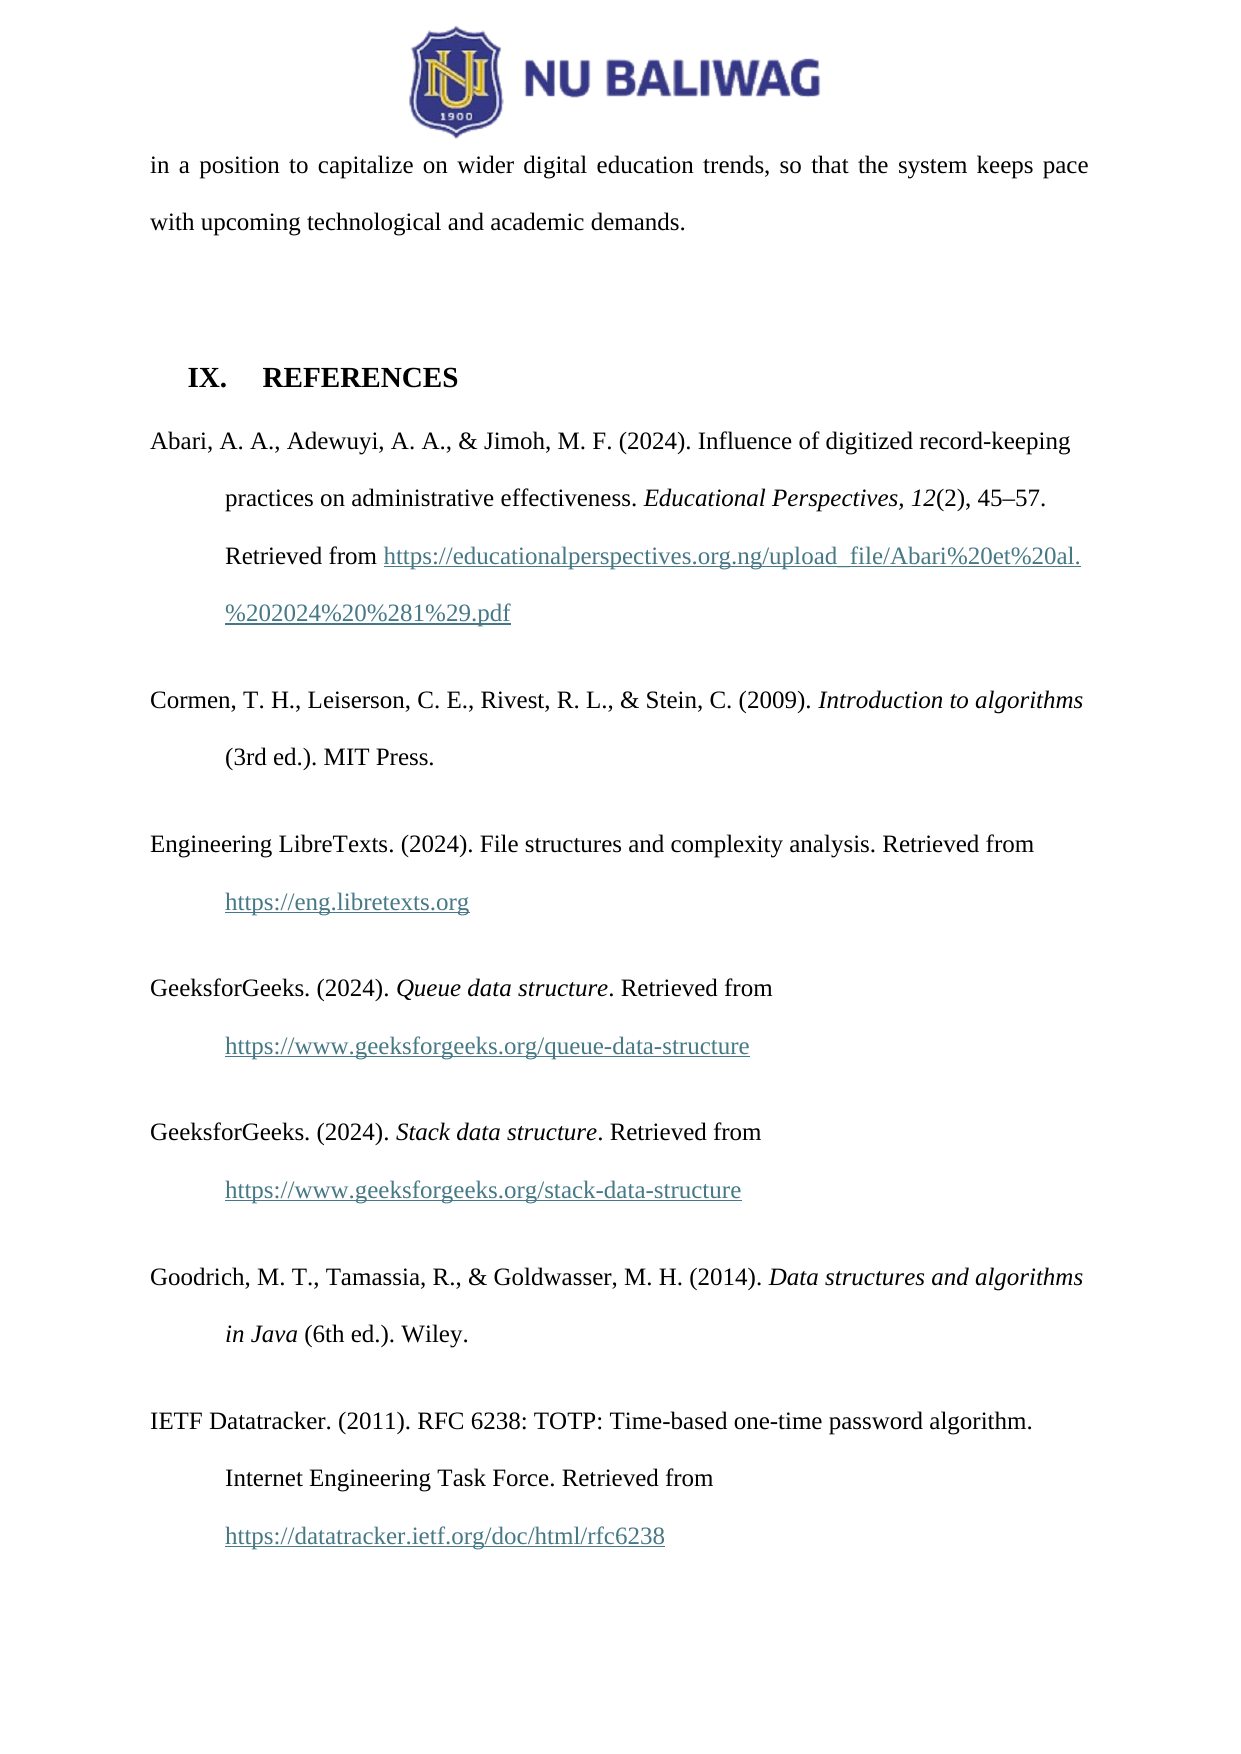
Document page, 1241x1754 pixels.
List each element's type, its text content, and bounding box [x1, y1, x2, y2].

subtitle REFERENCES [187, 360, 1090, 394]
text GeeksforGeeks. (2024). Stack data structure. Retrieved from https://www.geeksforgeeks.org/stack-data-structure [150, 1117, 1090, 1204]
text GeeksforGeeks. (2024). Queue data structure. Retrieved from https://www.geeksforgeeks.org/queue-data-structure [150, 973, 1090, 1059]
text IETF Datatracker. (2011). RFC 6238: TOTP: Time-based one-time password algorithm. Internet Engineering Task Force. Retrieved from https://datatracker.ietf.org/doc/html/rfc6238 [150, 1406, 1090, 1549]
text Engineering LibreTexts. (2024). File structures and complexity analysis. Retrieved from https://eng.libretexts.org [150, 829, 1090, 915]
text Cormen, T. H., Leiserson, C. E., Rivest, R. L., & Stein, C. (2009). Introduction to algorithms (3rd ed.). MIT Press. [150, 685, 1090, 771]
text Goodrich, M. T., Tamassia, R., & Goldwasser, M. H. (2014). Data structures and algorithms in Java (6th ed.). Wiley. [150, 1262, 1090, 1348]
picture [364, 0, 876, 150]
text Abari, A. A., Adewuyi, A. A., & Jimoh, M. F. (2024). Influence of digitized record-keeping practices on administrative effectiveness. Educational Perspectives, 12(2), 45–57. Retrieved from https://educationalperspectives.org.ng/upload_file/Abari%20et%20al.%202024%20%281%29.pdf [150, 426, 1090, 627]
